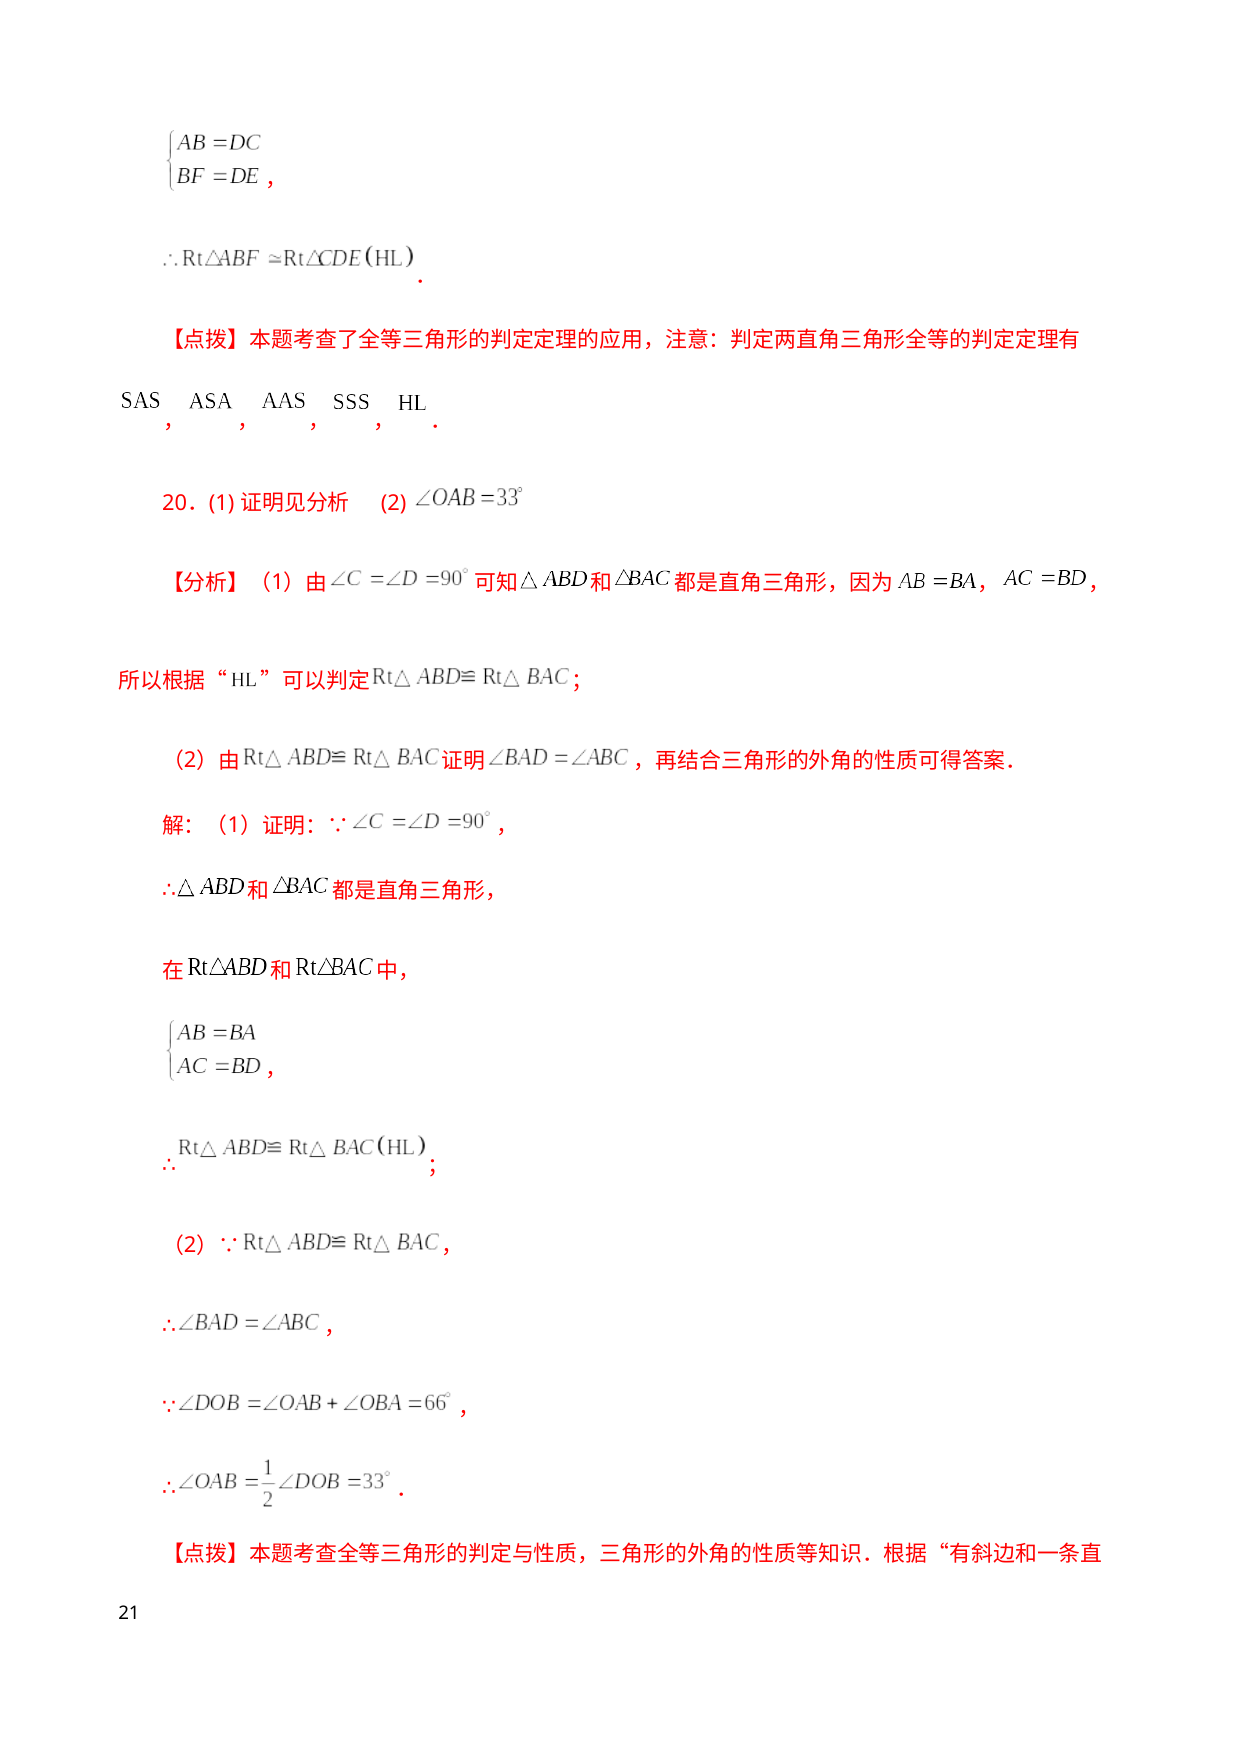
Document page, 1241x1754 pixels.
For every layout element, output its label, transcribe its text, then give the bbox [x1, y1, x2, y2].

text ∴； [118, 1131, 1122, 1196]
text ∴． [118, 1454, 1122, 1519]
text ， [118, 128, 1122, 225]
text （2）由证明，再结合三角形的外角的性质可得答案． [118, 727, 1122, 792]
text ∴和都是直角三角形， [118, 856, 1122, 921]
text ． [118, 241, 1122, 306]
text ， [118, 1018, 1122, 1115]
text （2）∵， [118, 1212, 1122, 1277]
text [118, 1535, 1122, 1568]
text 20．(1) 证明见分析 (2) [118, 468, 1122, 533]
text 解：（1）证明：∵， [118, 808, 1122, 840]
text ∴， [118, 1293, 1122, 1358]
text 【分析】（1）由可知和都是直角三角形，因为，，所以根据“”可以判定； [118, 548, 1122, 711]
text 【点拨】本题考查了全等三角形的判定定理的应用，注意：判定两直角三角形全等的判定定理有，，，，． [118, 322, 1122, 452]
text ∵， [118, 1373, 1122, 1438]
text 在和中， [118, 937, 1122, 1002]
